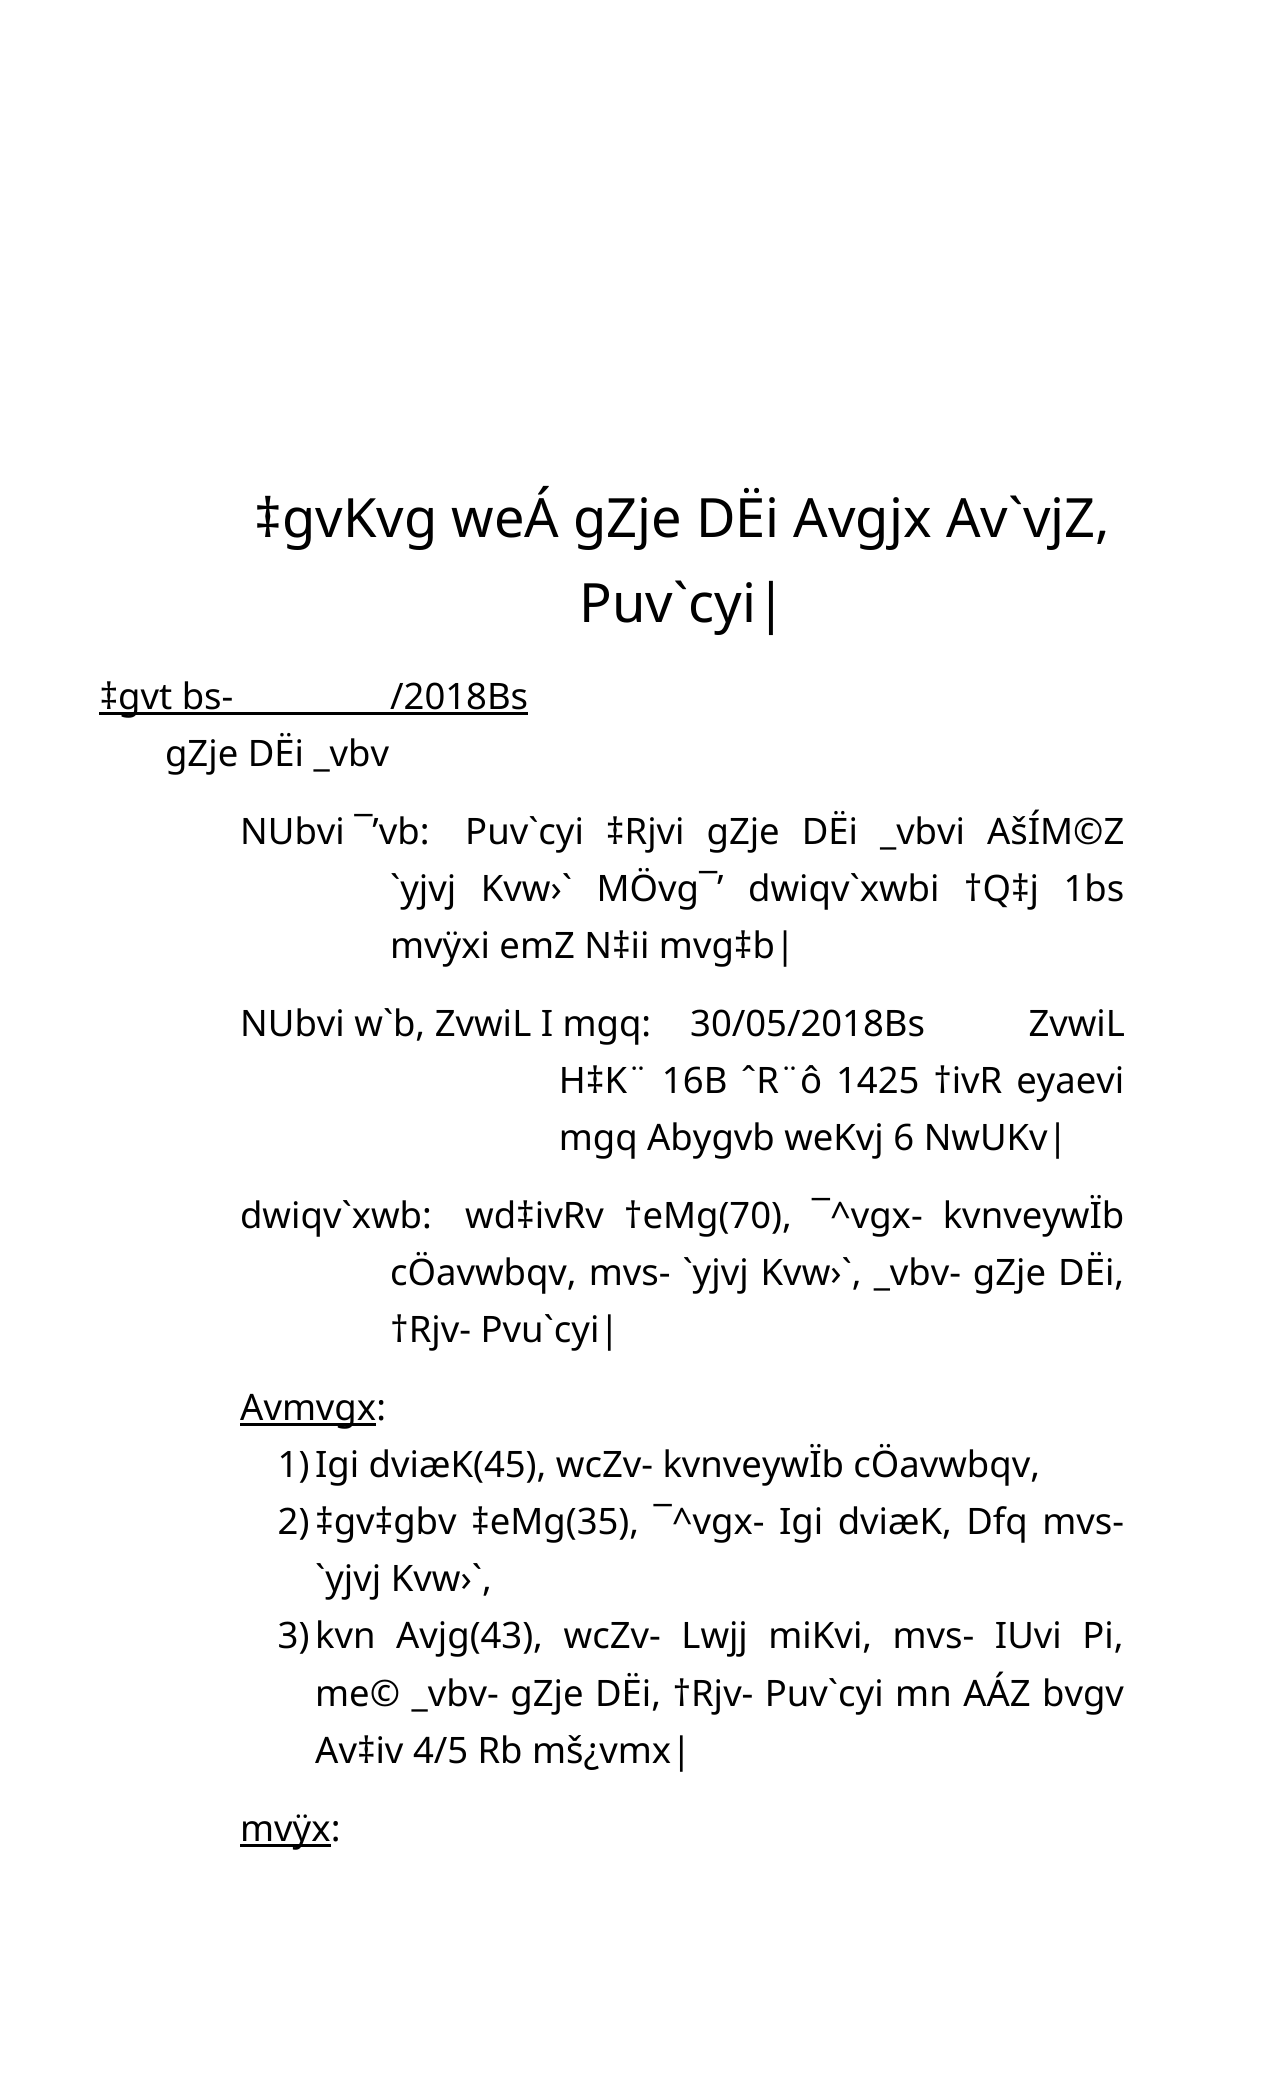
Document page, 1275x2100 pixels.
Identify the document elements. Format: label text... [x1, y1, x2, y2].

text NUbvi ¯’vb: Puv`cyi ‡Rjvi gZje DËi _vbvi AšÍM©Z `yjvj Kvw›` MÖvg¯’ dwiqv`xwbi †Q‡j 1bs mvÿxi emZ N‡ii mvg‡b| [240, 805, 1125, 969]
text NUbvi w`b, ZvwiL I mgq: 30/05/2018Bs ZvwiL H‡K¨ 16B ˆR¨ô 1425 †ivR eyaevi mgq Abygvb weKvj 6 NwUKv| [240, 997, 1125, 1161]
text Avmvgx: [240, 1382, 1125, 1431]
text mvÿx: [240, 1802, 1125, 1852]
list Igi dviæK(45), wcZv- kvnveywÏb cÖavwbqv, [277, 1439, 1125, 1488]
list ‡gv‡gbv ‡eMg(35), ¯^vgx- Igi dviæK, Dfq mvs- `yjvj Kvw›`, [277, 1496, 1125, 1603]
text ‡gvt bs- /2018Bs [99, 670, 1125, 720]
list kvn Avjg(43), wcZv- Lwjj miKvi, mvs- IUvi Pi, me© _vbv- gZje DËi, †Rjv- Puv`cyi mn AÁZ bvgv Av‡iv 4/5 Rb mš¿vmx| [277, 1610, 1125, 1774]
text dwiqv`xwb: wd‡ivRv †eMg(70), ¯^vgx- kvnveywÏb cÖavwbqv, mvs- `yjvj Kvw›`, _vbv- gZje DËi, †Rjv- Pvu`cyi| [240, 1189, 1125, 1353]
text gZje DËi _vbv [165, 727, 1125, 777]
text ‡gvKvg weÁ gZje DËi Avgjx Av`vjZ, Puv`cyi| [240, 480, 1125, 638]
